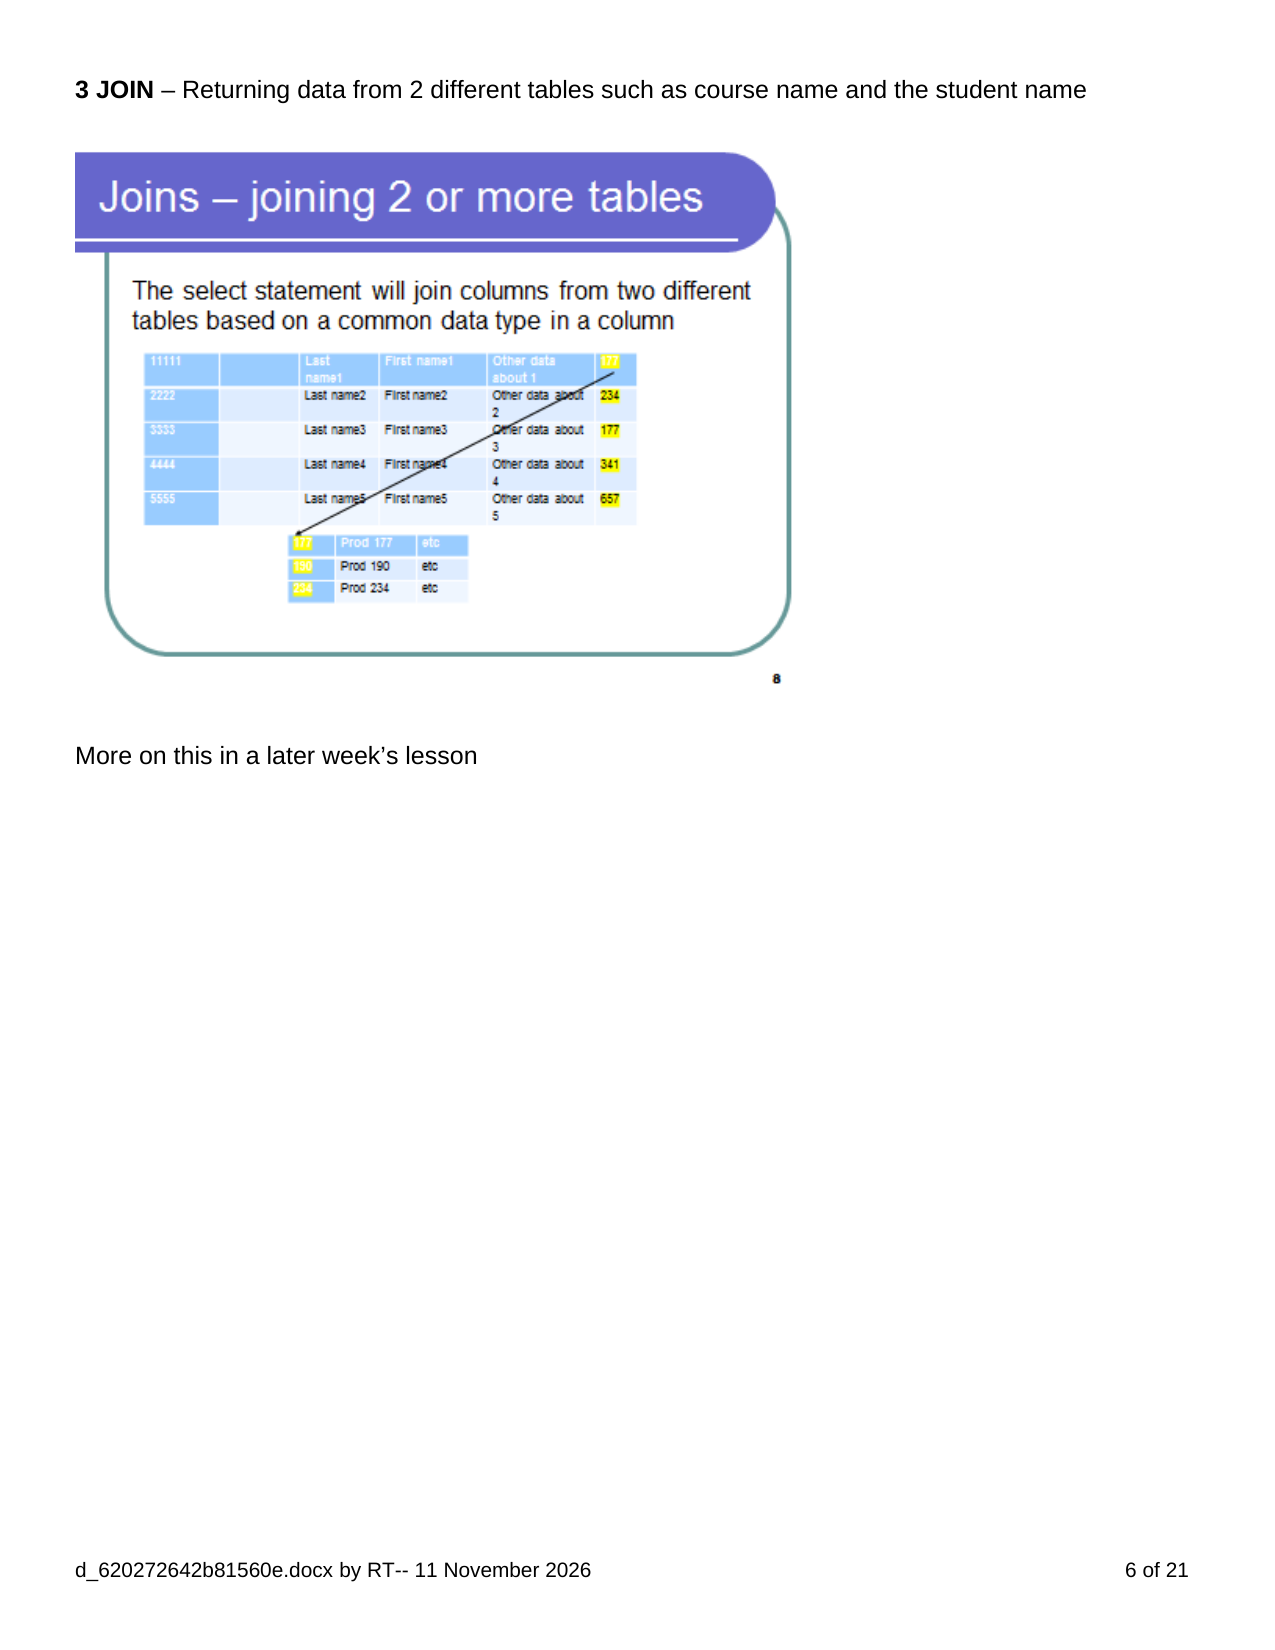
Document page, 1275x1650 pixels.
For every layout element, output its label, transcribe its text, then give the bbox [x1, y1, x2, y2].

picture [75, 141, 826, 704]
text More on this in a later week’s lesson [75, 741, 1200, 770]
text 3 JOIN – Returning data from 2 different tables such as course name and the student name [75, 75, 1200, 104]
